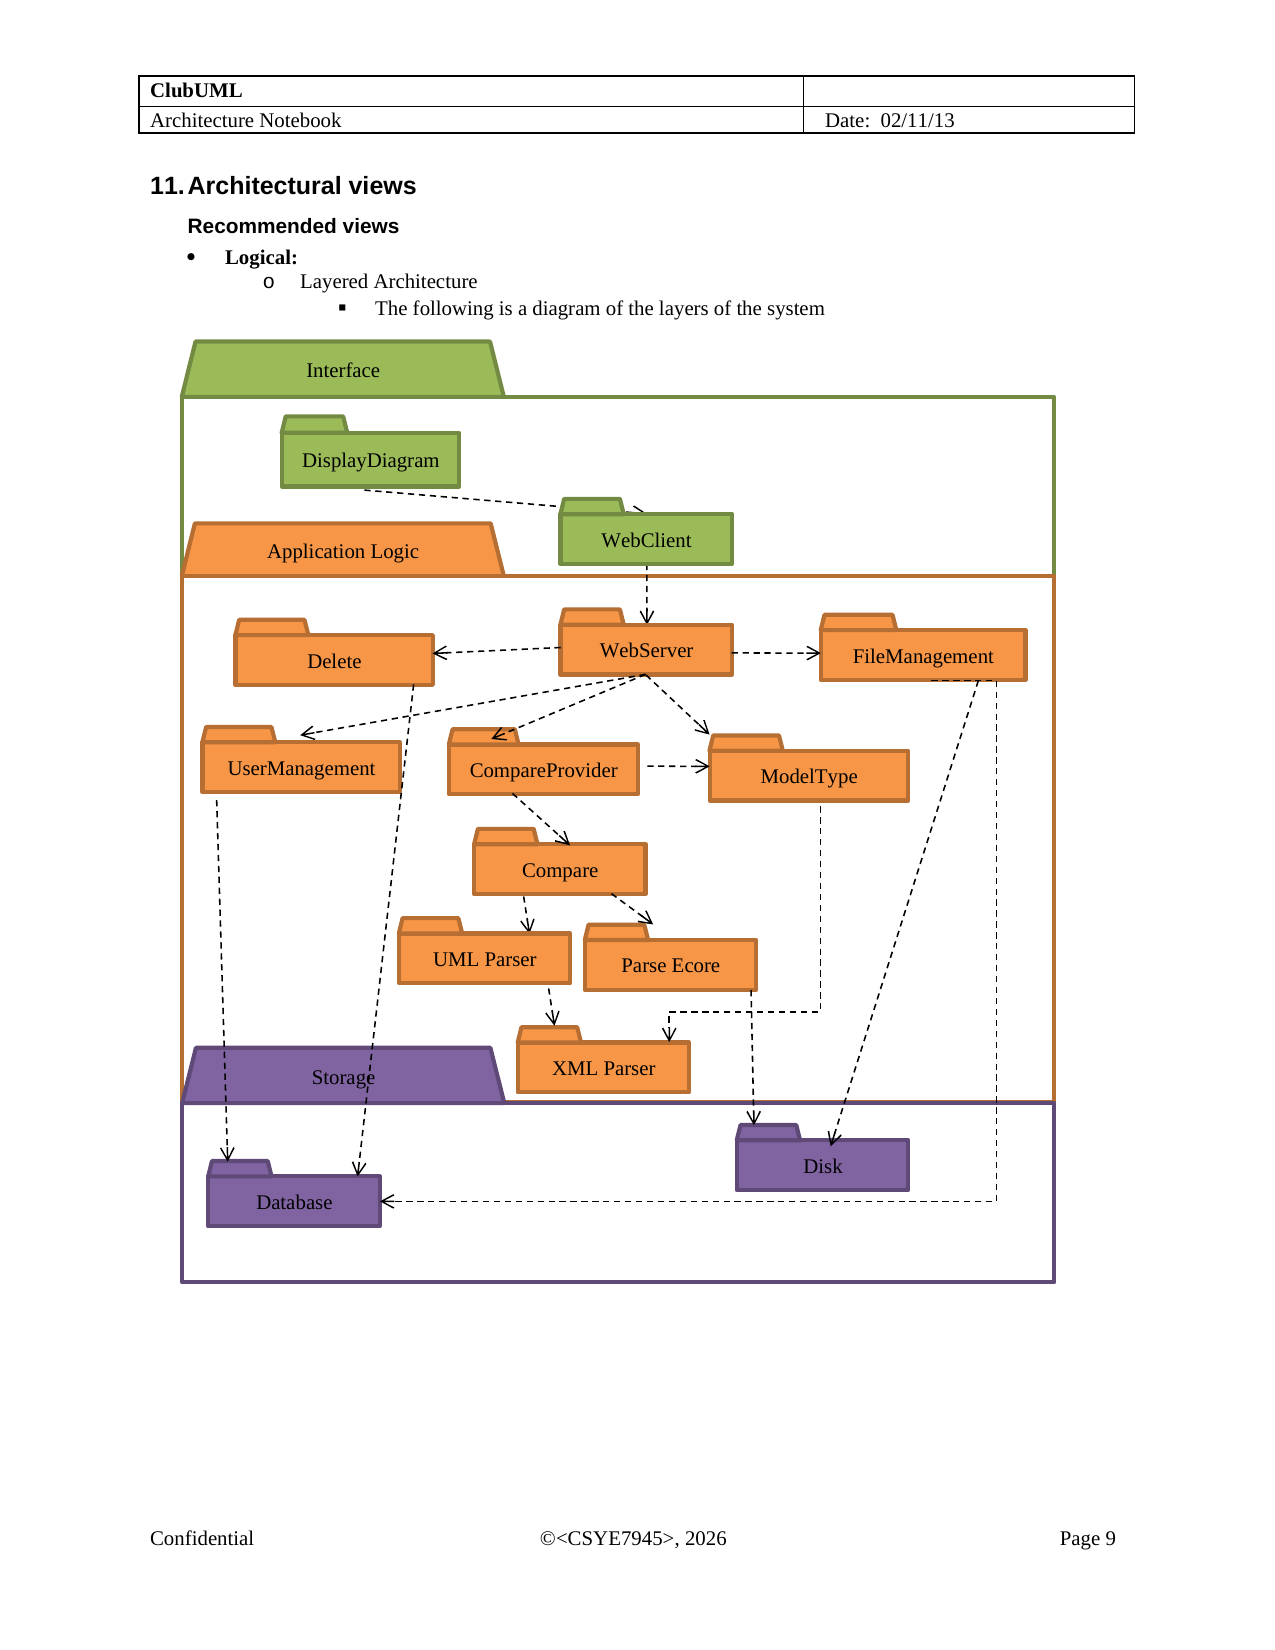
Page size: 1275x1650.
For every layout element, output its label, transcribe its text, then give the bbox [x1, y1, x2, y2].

subtitle Recommended views [150, 213, 1125, 238]
list The following is a diagram of the layers of the system [337, 294, 1125, 319]
subtitle Architectural views [150, 171, 1125, 200]
list Layered Architecture [262, 269, 1125, 294]
list Logical: [187, 244, 1125, 269]
